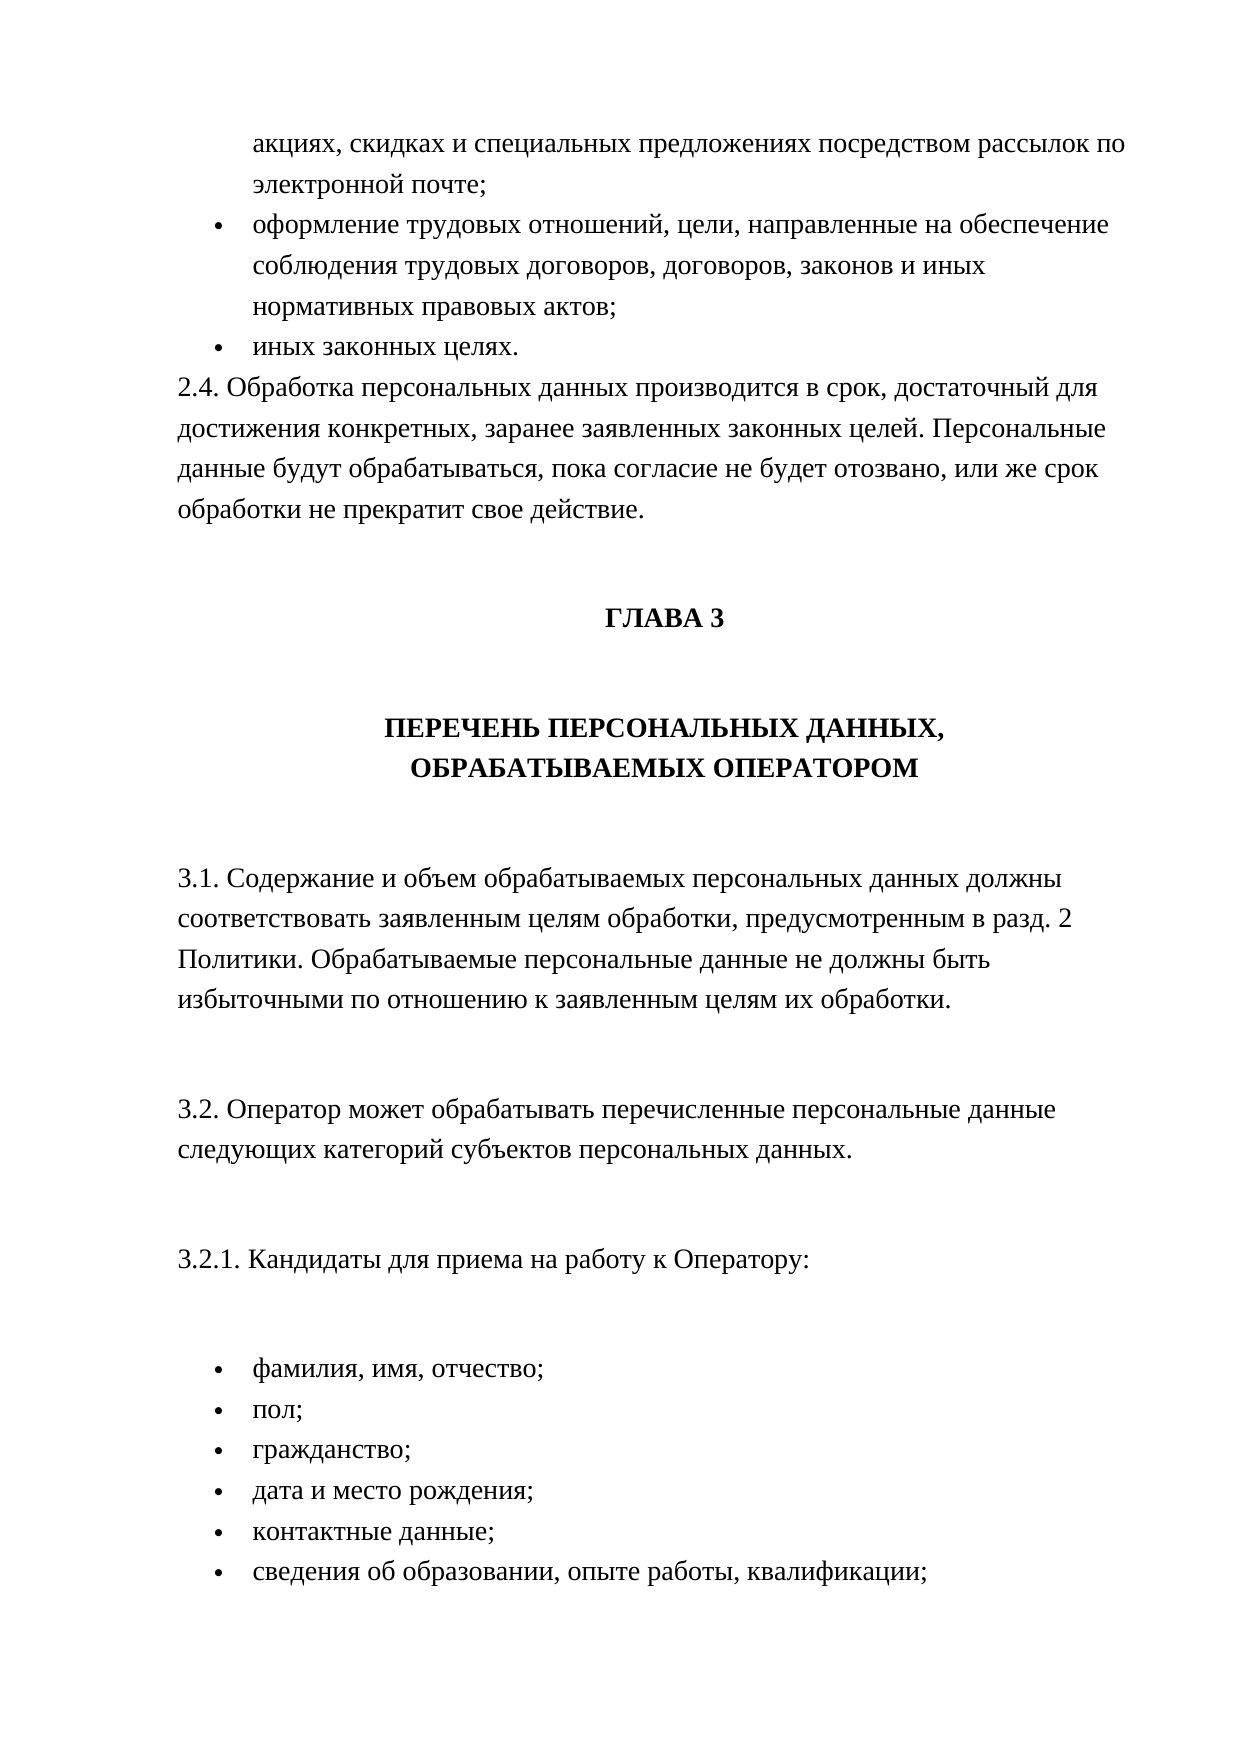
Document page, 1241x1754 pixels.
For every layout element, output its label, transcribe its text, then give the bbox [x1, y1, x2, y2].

list гражданство; [215, 1424, 1152, 1465]
list дата и место рождения; [215, 1465, 1152, 1506]
list сведения об образовании, опыте работы, квалификации; [215, 1546, 1152, 1587]
list пол; [215, 1384, 1152, 1424]
list контактные данные; [215, 1506, 1152, 1546]
list фамилия, имя, отчество; [215, 1343, 1152, 1384]
list иных законных целях. [215, 321, 1152, 362]
text ПЕРЕЧЕНЬ ПЕРСОНАЛЬНЫХ ДАННЫХ, ОБРАБАТЫВАЕМЫХ ОПЕРАТОРОМ [177, 702, 1152, 784]
text 2.4. Обработка персональных данных производится в срок, достаточный для достижения конкретных, заранее заявленных законных целей. Персональные данные будут обрабатываться, пока согласие не будет отозвано, или же срок обработки не прекратит свое действие. [177, 362, 1152, 524]
text 3.2.1. Кандидаты для приема на работу к Оператору: [177, 1234, 1152, 1274]
text 3.2. Оператор может обрабатывать перечисленные персональные данные следующих категорий субъектов персональных данных. [177, 1084, 1152, 1165]
list оформление трудовых отношений, цели, направленные на обеспечение соблюдения трудовых договоров, договоров, законов и иных нормативных правовых актов; [215, 199, 1152, 321]
text 3.1. Содержание и объем обрабатываемых персональных данных должны соответствовать заявленным целям обработки, предусмотренным в разд. 2 Политики. Обрабатываемые персональные данные не должны быть избыточными по отношению к заявленным целям их обработки. [177, 852, 1152, 1015]
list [215, 118, 1152, 199]
text ГЛАВА 3 [177, 593, 1152, 634]
